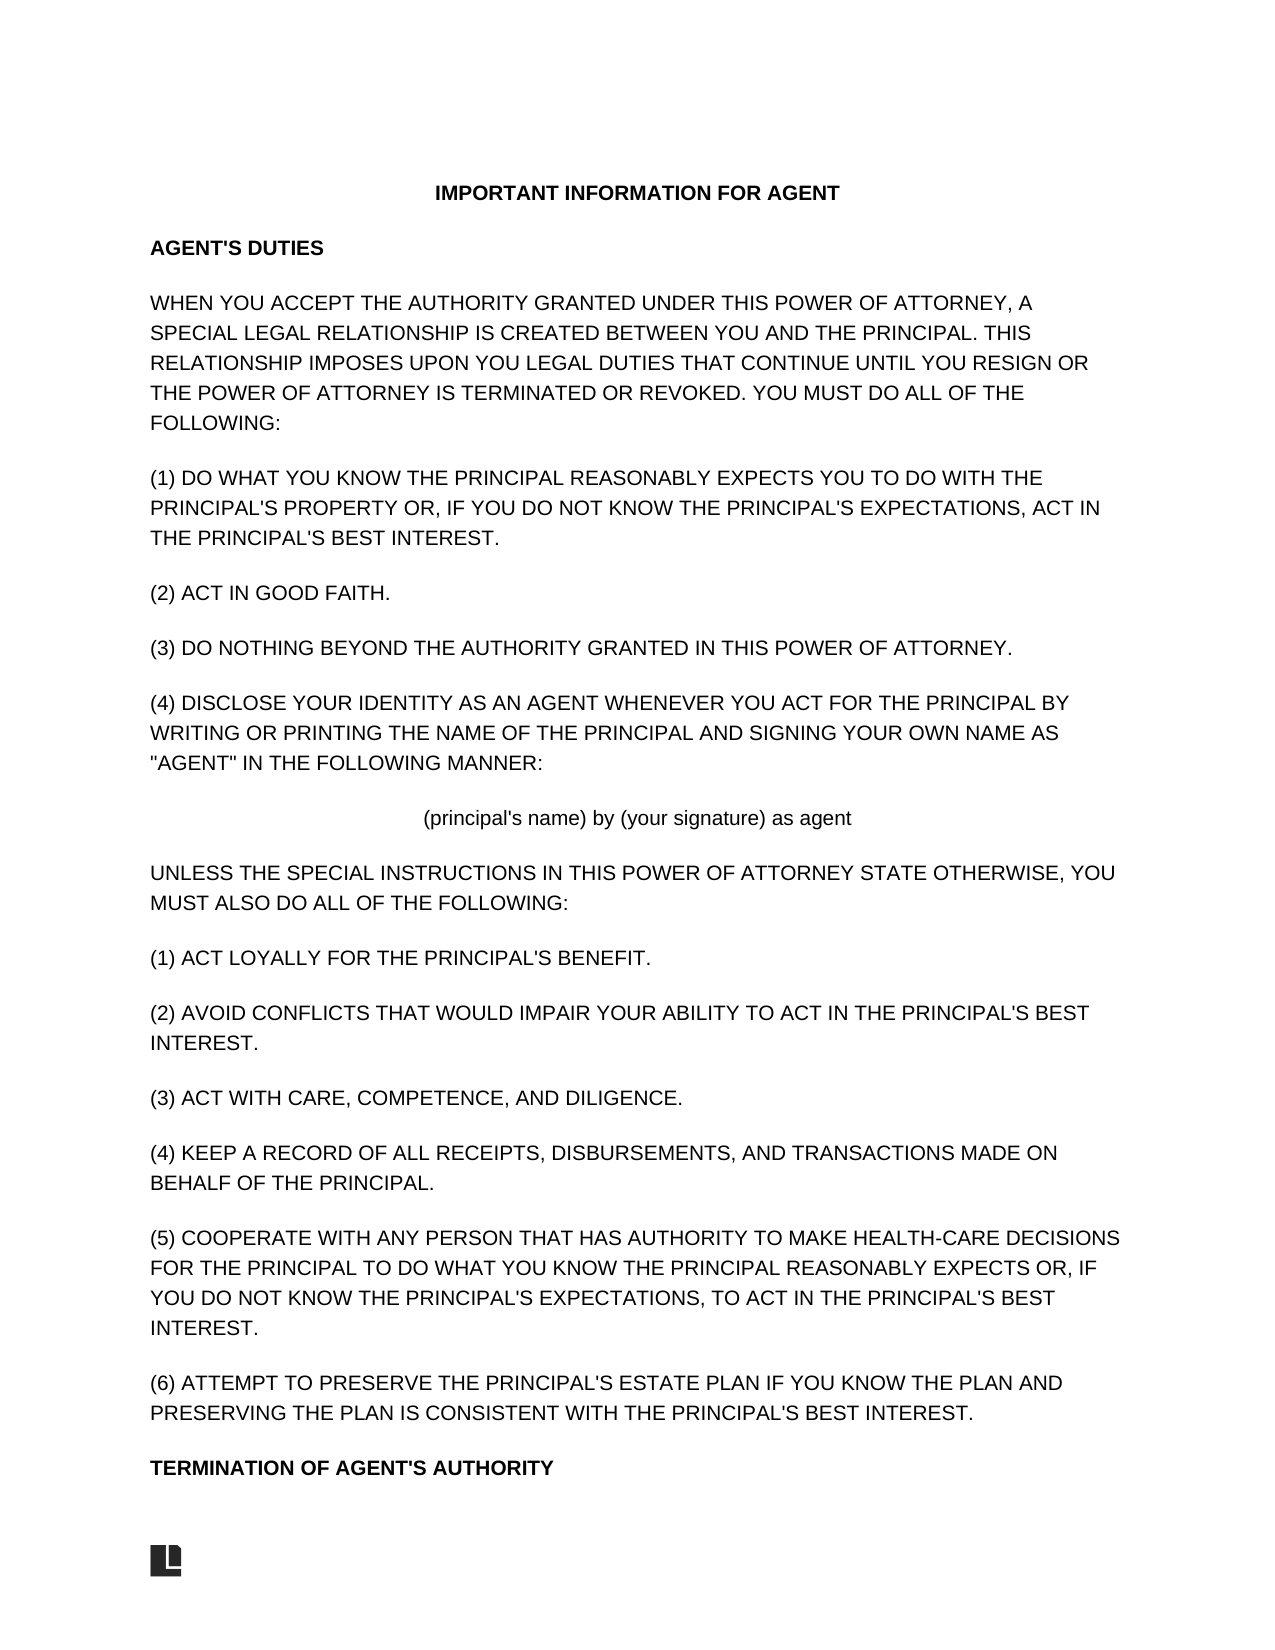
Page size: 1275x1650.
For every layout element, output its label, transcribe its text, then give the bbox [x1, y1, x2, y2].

text IMPORTANT INFORMATION FOR AGENT [150, 175, 1125, 205]
text WHEN YOU ACCEPT THE AUTHORITY GRANTED UNDER THIS POWER OF ATTORNEY, A SPECIAL LEGAL RELATIONSHIP IS CREATED BETWEEN YOU AND THE PRINCIPAL. THIS RELATIONSHIP IMPOSES UPON YOU LEGAL DUTIES THAT CONTINUE UNTIL YOU RESIGN OR THE POWER OF ATTORNEY IS TERMINATED OR REVOKED. YOU MUST DO ALL OF THE FOLLOWING: [150, 285, 1125, 435]
text (1) ACT LOYALLY FOR THE PRINCIPAL'S BENEFIT. [150, 940, 1125, 970]
text TERMINATION OF AGENT'S AUTHORITY [150, 1450, 1125, 1480]
text (1) DO WHAT YOU KNOW THE PRINCIPAL REASONABLY EXPECTS YOU TO DO WITH THE PRINCIPAL'S PROPERTY OR, IF YOU DO NOT KNOW THE PRINCIPAL'S EXPECTATIONS, ACT IN THE PRINCIPAL'S BEST INTEREST. [150, 460, 1125, 550]
text UNLESS THE SPECIAL INSTRUCTIONS IN THIS POWER OF ATTORNEY STATE OTHERWISE, YOU MUST ALSO DO ALL OF THE FOLLOWING: [150, 855, 1125, 915]
text (2) AVOID CONFLICTS THAT WOULD IMPAIR YOUR ABILITY TO ACT IN THE PRINCIPAL'S BEST INTEREST. [150, 995, 1125, 1055]
text AGENT'S DUTIES [150, 230, 1125, 260]
text (5) COOPERATE WITH ANY PERSON THAT HAS AUTHORITY TO MAKE HEALTH-CARE DECISIONS FOR THE PRINCIPAL TO DO WHAT YOU KNOW THE PRINCIPAL REASONABLY EXPECTS OR, IF YOU DO NOT KNOW THE PRINCIPAL'S EXPECTATIONS, TO ACT IN THE PRINCIPAL'S BEST INTEREST. [150, 1220, 1125, 1340]
text (3) DO NOTHING BEYOND THE AUTHORITY GRANTED IN THIS POWER OF ATTORNEY. [150, 630, 1125, 660]
picture [150, 1545, 182, 1577]
text (4) KEEP A RECORD OF ALL RECEIPTS, DISBURSEMENTS, AND TRANSACTIONS MADE ON BEHALF OF THE PRINCIPAL. [150, 1135, 1125, 1195]
text (6) ATTEMPT TO PRESERVE THE PRINCIPAL'S ESTATE PLAN IF YOU KNOW THE PLAN AND PRESERVING THE PLAN IS CONSISTENT WITH THE PRINCIPAL'S BEST INTEREST. [150, 1365, 1125, 1425]
text (4) DISCLOSE YOUR IDENTITY AS AN AGENT WHENEVER YOU ACT FOR THE PRINCIPAL BY WRITING OR PRINTING THE NAME OF THE PRINCIPAL AND SIGNING YOUR OWN NAME AS "AGENT" IN THE FOLLOWING MANNER: [150, 685, 1125, 775]
text (2) ACT IN GOOD FAITH. [150, 575, 1125, 605]
text (3) ACT WITH CARE, COMPETENCE, AND DILIGENCE. [150, 1080, 1125, 1110]
text (principal's name) by (your signature) as agent [150, 800, 1125, 830]
